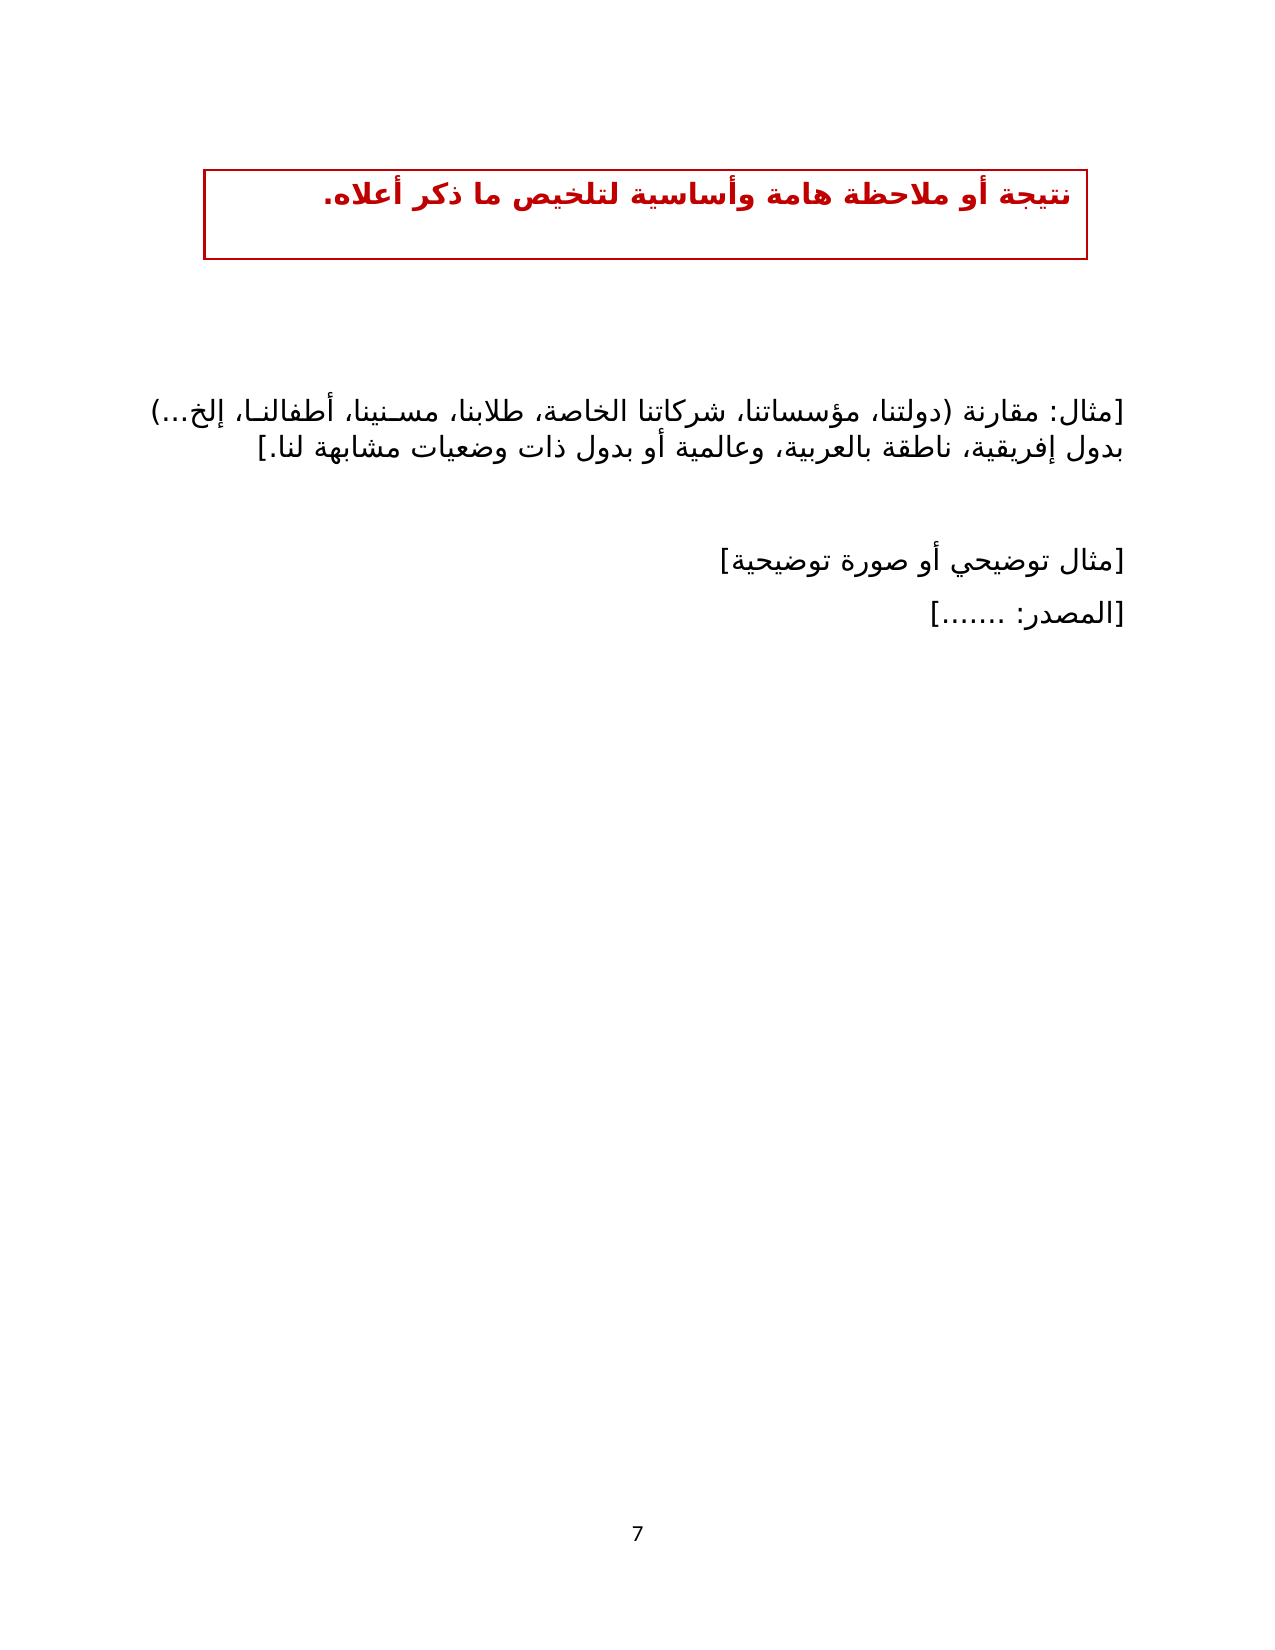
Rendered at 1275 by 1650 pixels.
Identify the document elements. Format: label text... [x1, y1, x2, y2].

text [مثال توضيحي أو صورة توضيحية] [150, 543, 1125, 577]
text [مثال: مقارنة (دولتنا، مؤسساتنا، شركاتنا الخاصة، طلابنا، مسنينا، أطفالنا، إلخ...) بدول إفريقية، ناطقة بالعربية، وعالمية أو بدول ذات وضعيات مشابهة لنا.] [150, 394, 1125, 465]
text [المصدر: .......] [150, 597, 1125, 631]
